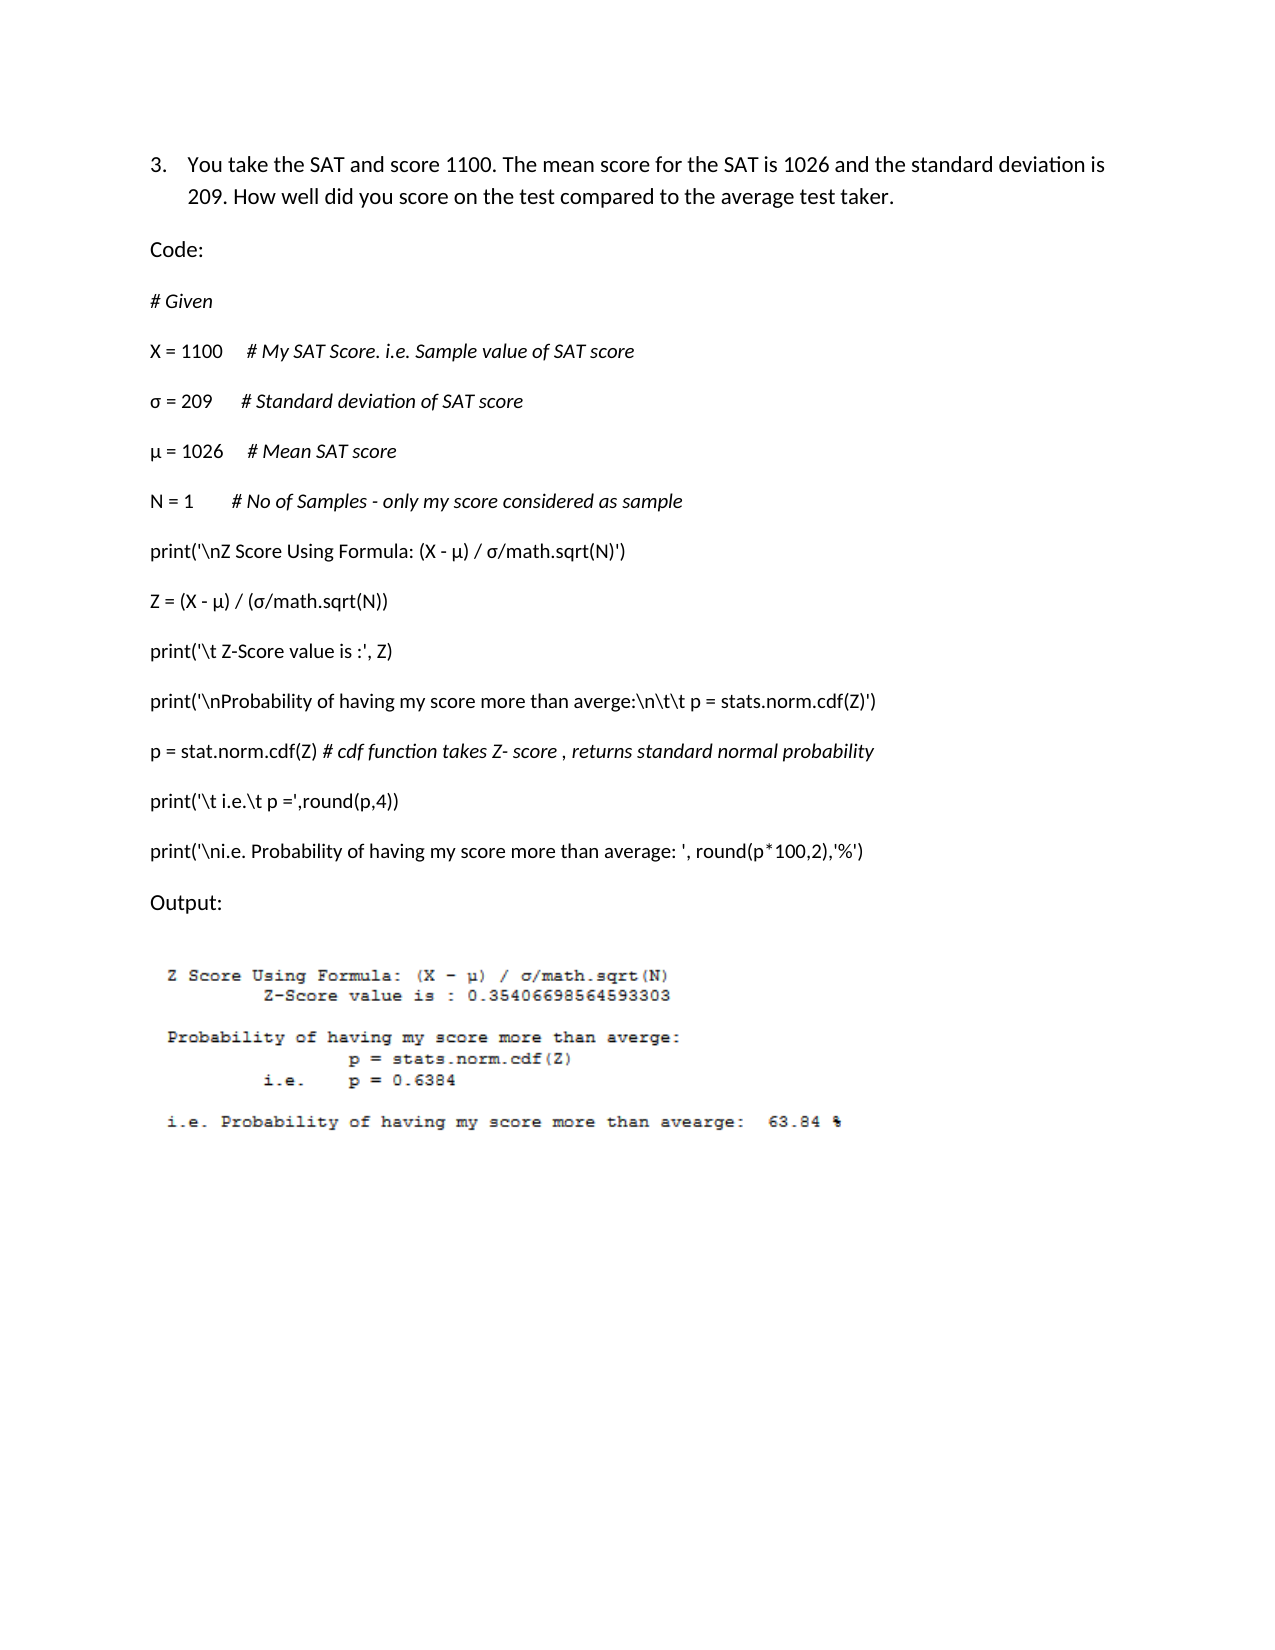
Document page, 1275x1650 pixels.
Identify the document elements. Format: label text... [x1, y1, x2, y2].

text μ = 1026 # Mean SAT score [150, 438, 1125, 464]
text print('\t i.e.\t p =',round(p,4)) [150, 788, 1125, 814]
text Z = (X - μ) / (σ/math.sqrt(N)) [150, 588, 1125, 614]
picture [150, 941, 1125, 1144]
text print('\nZ Score Using Formula: (X - μ) / σ/math.sqrt(N)') [150, 538, 1125, 564]
text Code: [150, 235, 1125, 263]
text Output: [150, 888, 1125, 916]
text print('\nProbability of having my score more than averge:\n\t\t p = stats.norm.cdf(Z)') [150, 688, 1125, 714]
text p = stat.norm.cdf(Z) # cdf function takes Z- score , returns standard normal probability [150, 738, 1125, 764]
text print('\t Z-Score value is :', Z) [150, 638, 1125, 664]
text # Given [150, 288, 1125, 314]
text print('\ni.e. Probability of having my score more than average: ', round(p*100,2),'%') [150, 838, 1125, 864]
text N = 1 # No of Samples - only my score considered as sample [150, 488, 1125, 514]
text X = 1100 # My SAT Score. i.e. Sample value of SAT score [150, 338, 1125, 364]
text σ = 209 # Standard deviation of SAT score [150, 388, 1125, 414]
list You take the SAT and score 1100. The mean score for the SAT is 1026 and the standard deviation is 209. How well did you score on the test compared to the average test taker. [150, 150, 1125, 210]
